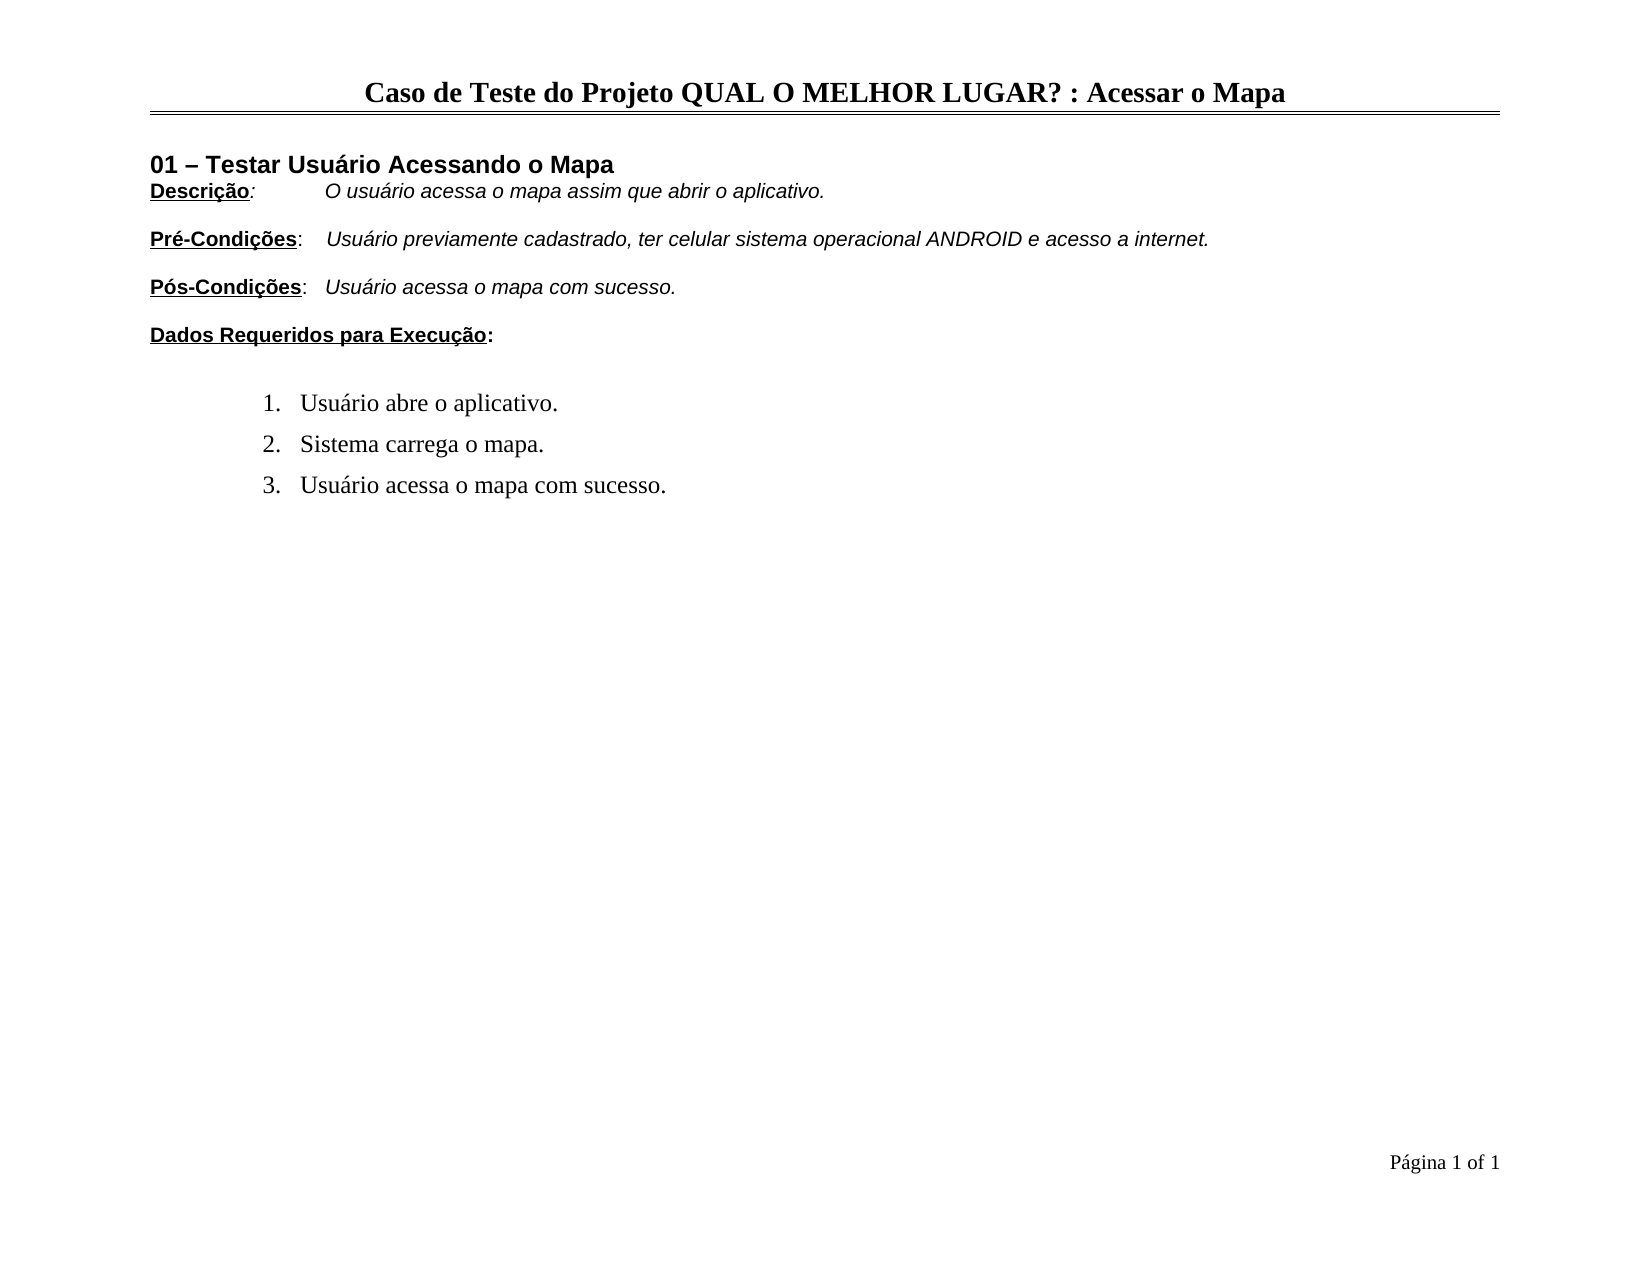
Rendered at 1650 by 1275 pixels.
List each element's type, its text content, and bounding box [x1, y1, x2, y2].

text Descrição: O usuário acessa o mapa assim que abrir o aplicativo. [150, 179, 1500, 203]
list Usuário abre o aplicativo. [262, 388, 1500, 416]
text Pós-Condições: Usuário acessa o mapa com sucesso. [150, 274, 1500, 298]
text Pré-Condições: Usuário previamente cadastrado, ter celular sistema operacional ANDROID e acesso a internet. [150, 227, 1500, 251]
list Sistema carrega o mapa. [262, 429, 1500, 458]
text 01 – Testar Usuário Acessando o Mapa [150, 150, 1500, 179]
list Usuário acessa o mapa com sucesso. [262, 470, 1500, 499]
text Dados Requeridos para Execução: [150, 322, 1500, 346]
